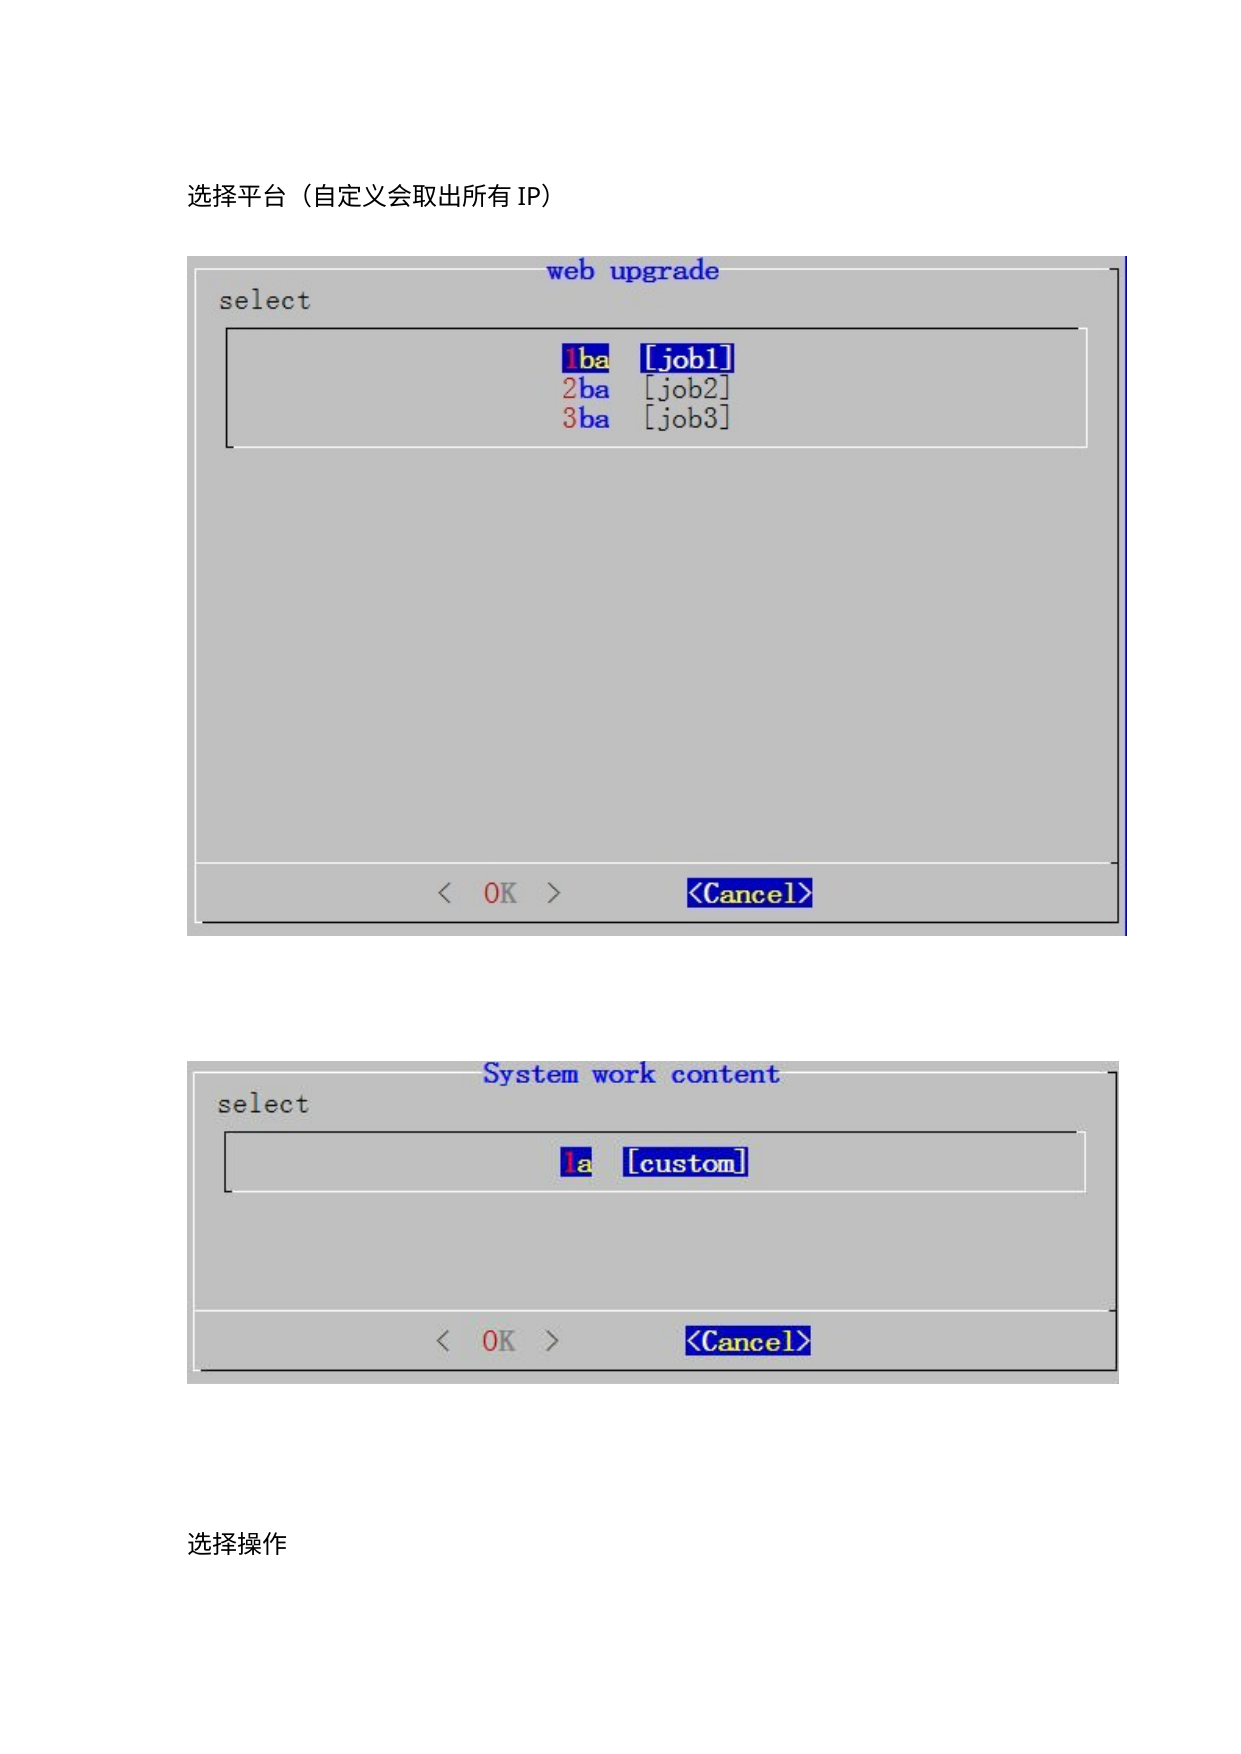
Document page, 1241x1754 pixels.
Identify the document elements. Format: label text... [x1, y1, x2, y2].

picture [187, 256, 1127, 936]
text 选择操作 [187, 1510, 1053, 1575]
picture [187, 1061, 1119, 1384]
text 选择平台（自定义会取出所有IP） [187, 162, 1053, 227]
